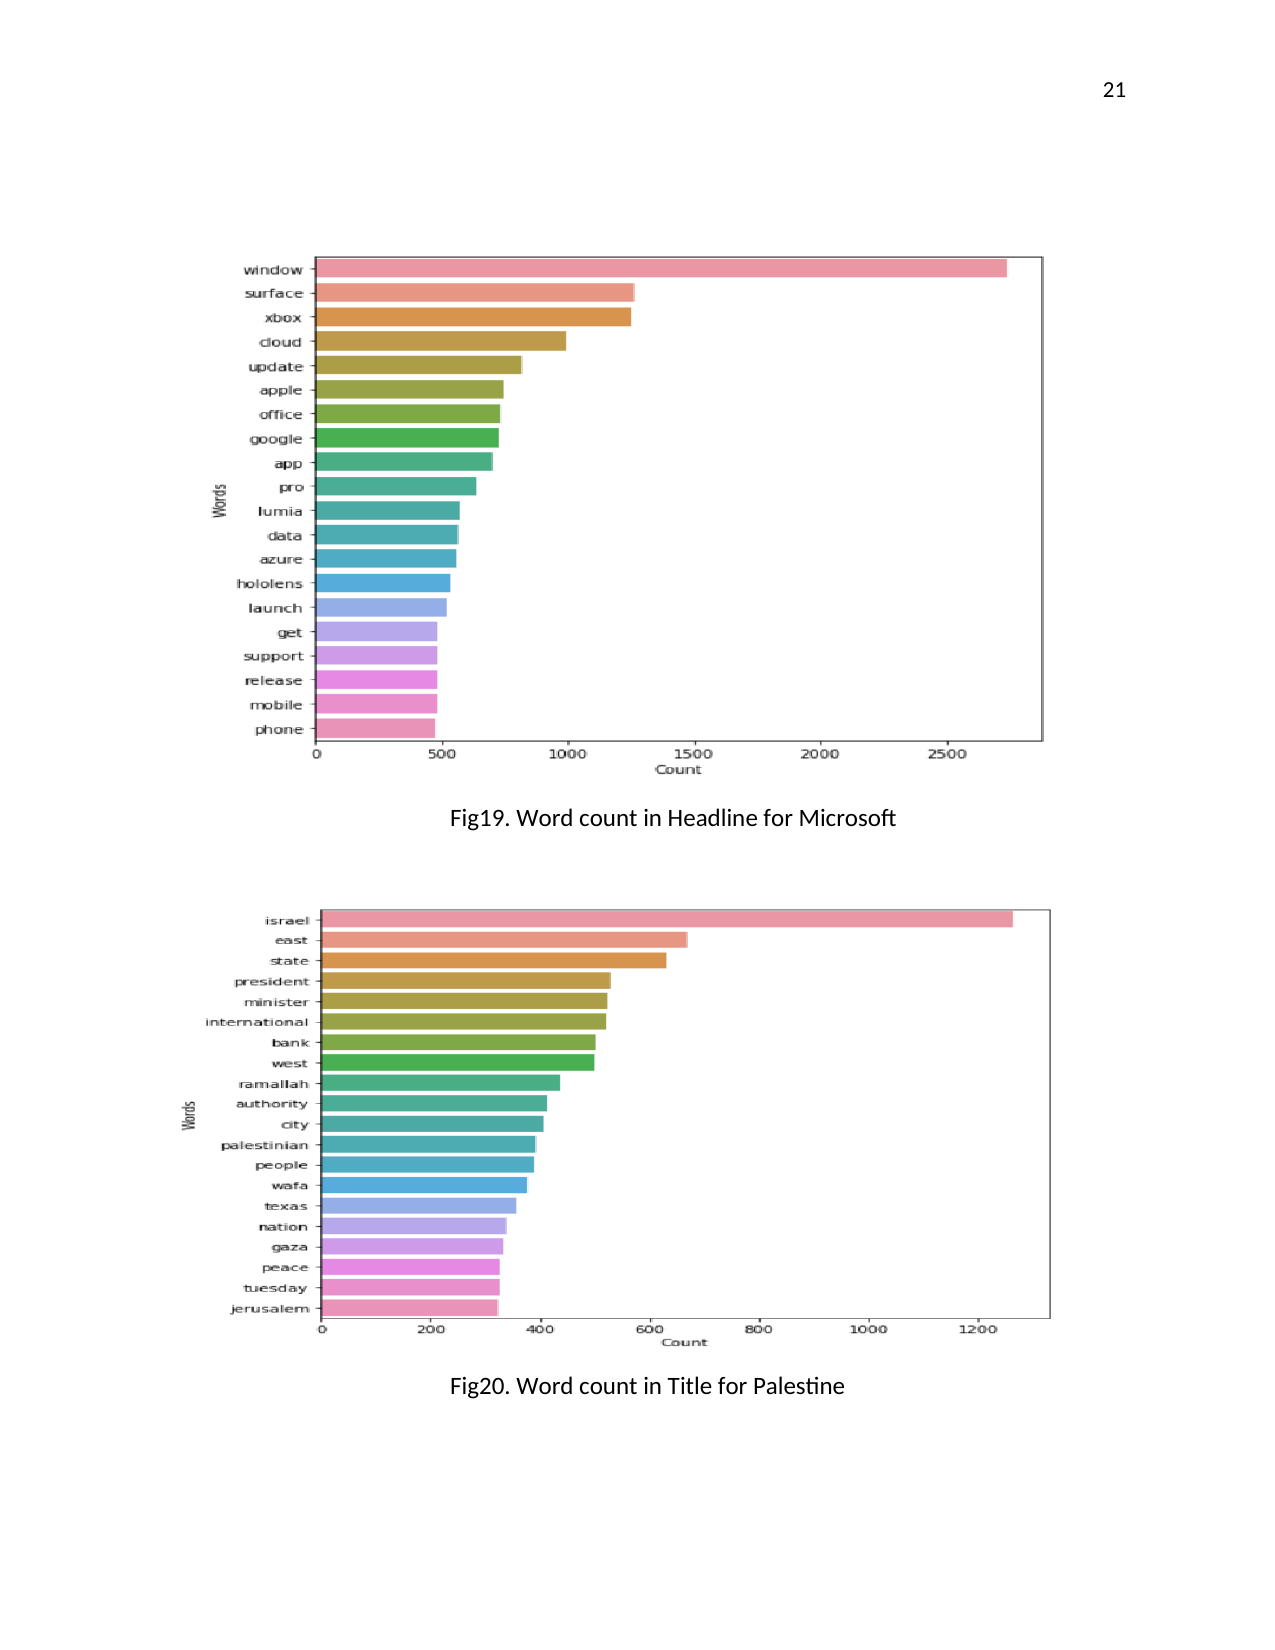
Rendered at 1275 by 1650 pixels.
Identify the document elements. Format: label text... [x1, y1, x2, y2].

picture [150, 901, 1113, 1352]
text Fig20. Word count in Title for Palestine [375, 1371, 1125, 1401]
text Fig19. Word count in Headline for Microsoft [375, 802, 1125, 833]
picture [187, 243, 1082, 784]
